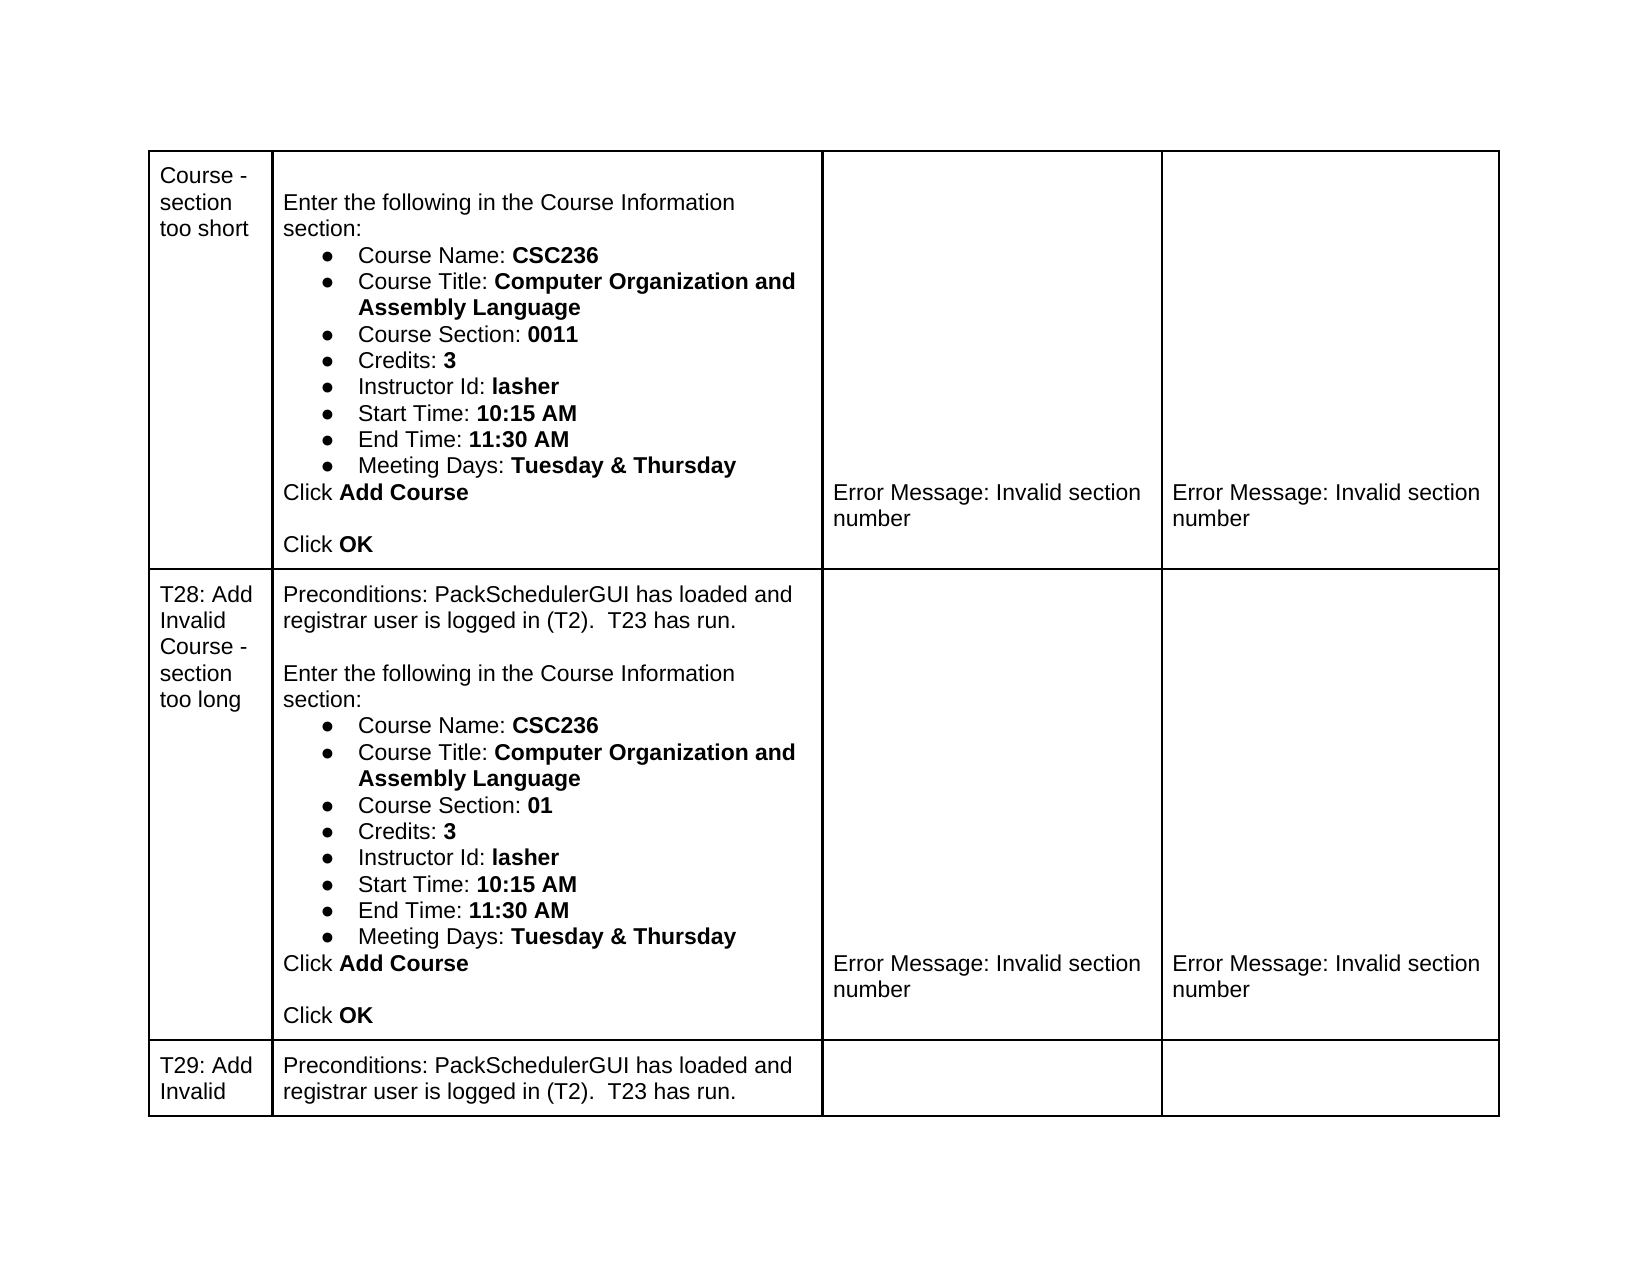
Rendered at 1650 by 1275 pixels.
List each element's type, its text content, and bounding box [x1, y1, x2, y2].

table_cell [274, 152, 821, 568]
table_cell Error Message: Invalid section number [824, 570, 1161, 1039]
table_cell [150, 152, 271, 568]
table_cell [274, 1041, 821, 1115]
table_cell T28: Add Invalid Course - section too long [150, 570, 271, 1039]
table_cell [824, 1041, 1161, 1115]
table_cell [1163, 152, 1498, 568]
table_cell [1163, 1041, 1498, 1115]
table_cell Preconditions: PackSchedulerGUI has loaded and registrar user is logged in (T2). T23 has run. Enter the following in the Course Information section: Course Name: CSC236 Course Title: Computer Organization and Assembly Language Course Section: 01 Credits: 3 Instructor Id: lasher Start Time: 10:15 AM End Time: 11:30 AM Meeting Days: Tuesday & Thursday Click Add Course Click OK [274, 570, 821, 1039]
table_cell Error Message: Invalid section number [1163, 570, 1498, 1039]
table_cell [824, 152, 1161, 568]
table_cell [150, 1041, 271, 1115]
